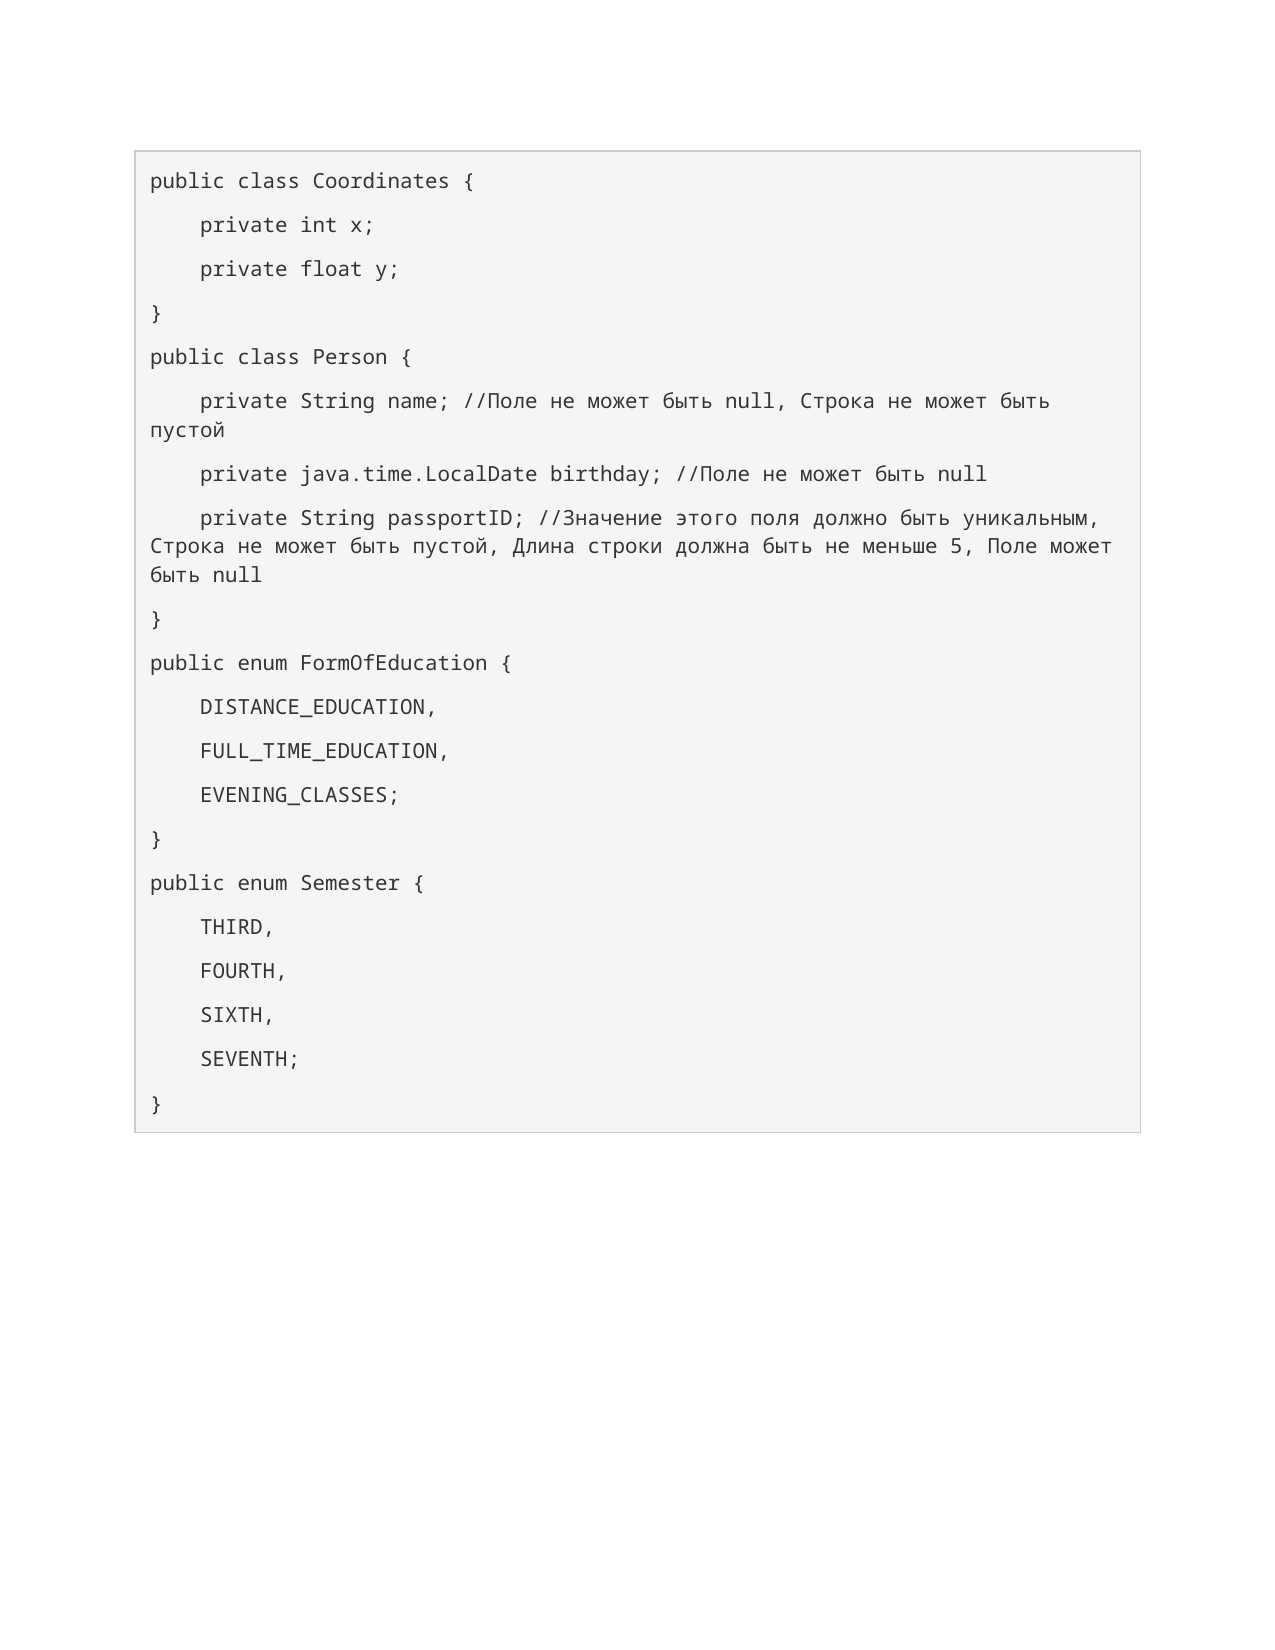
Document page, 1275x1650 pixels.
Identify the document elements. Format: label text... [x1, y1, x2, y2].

text private java.time.LocalDate birthday; //Поле не может быть null [136, 443, 1140, 487]
text } [136, 282, 1140, 326]
text FULL_TIME_EDUCATION, [136, 720, 1140, 764]
text DISTANCE_EDUCATION, [136, 676, 1140, 720]
text } [136, 1072, 1140, 1132]
text public enum Semester { [136, 852, 1140, 896]
text SEVENTH; [136, 1028, 1140, 1072]
text private String passportID; //Значение этого поля должно быть уникальным, Строка не может быть пустой, Длина строки должна быть не меньше 5, Поле может быть null [136, 487, 1140, 588]
text SIXTH, [136, 984, 1140, 1028]
text } [136, 808, 1140, 852]
text FOURTH, [136, 940, 1140, 984]
text private int x; [136, 194, 1140, 238]
text public enum FormOfEducation { [136, 632, 1140, 676]
text THIRD, [136, 896, 1140, 940]
text } [136, 588, 1140, 632]
text public class Coordinates { [136, 152, 1140, 194]
text private String name; //Поле не может быть null, Строка не может быть пустой [136, 370, 1140, 443]
text public class Person { [136, 326, 1140, 370]
text EVENING_CLASSES; [136, 764, 1140, 808]
text private float y; [136, 238, 1140, 282]
